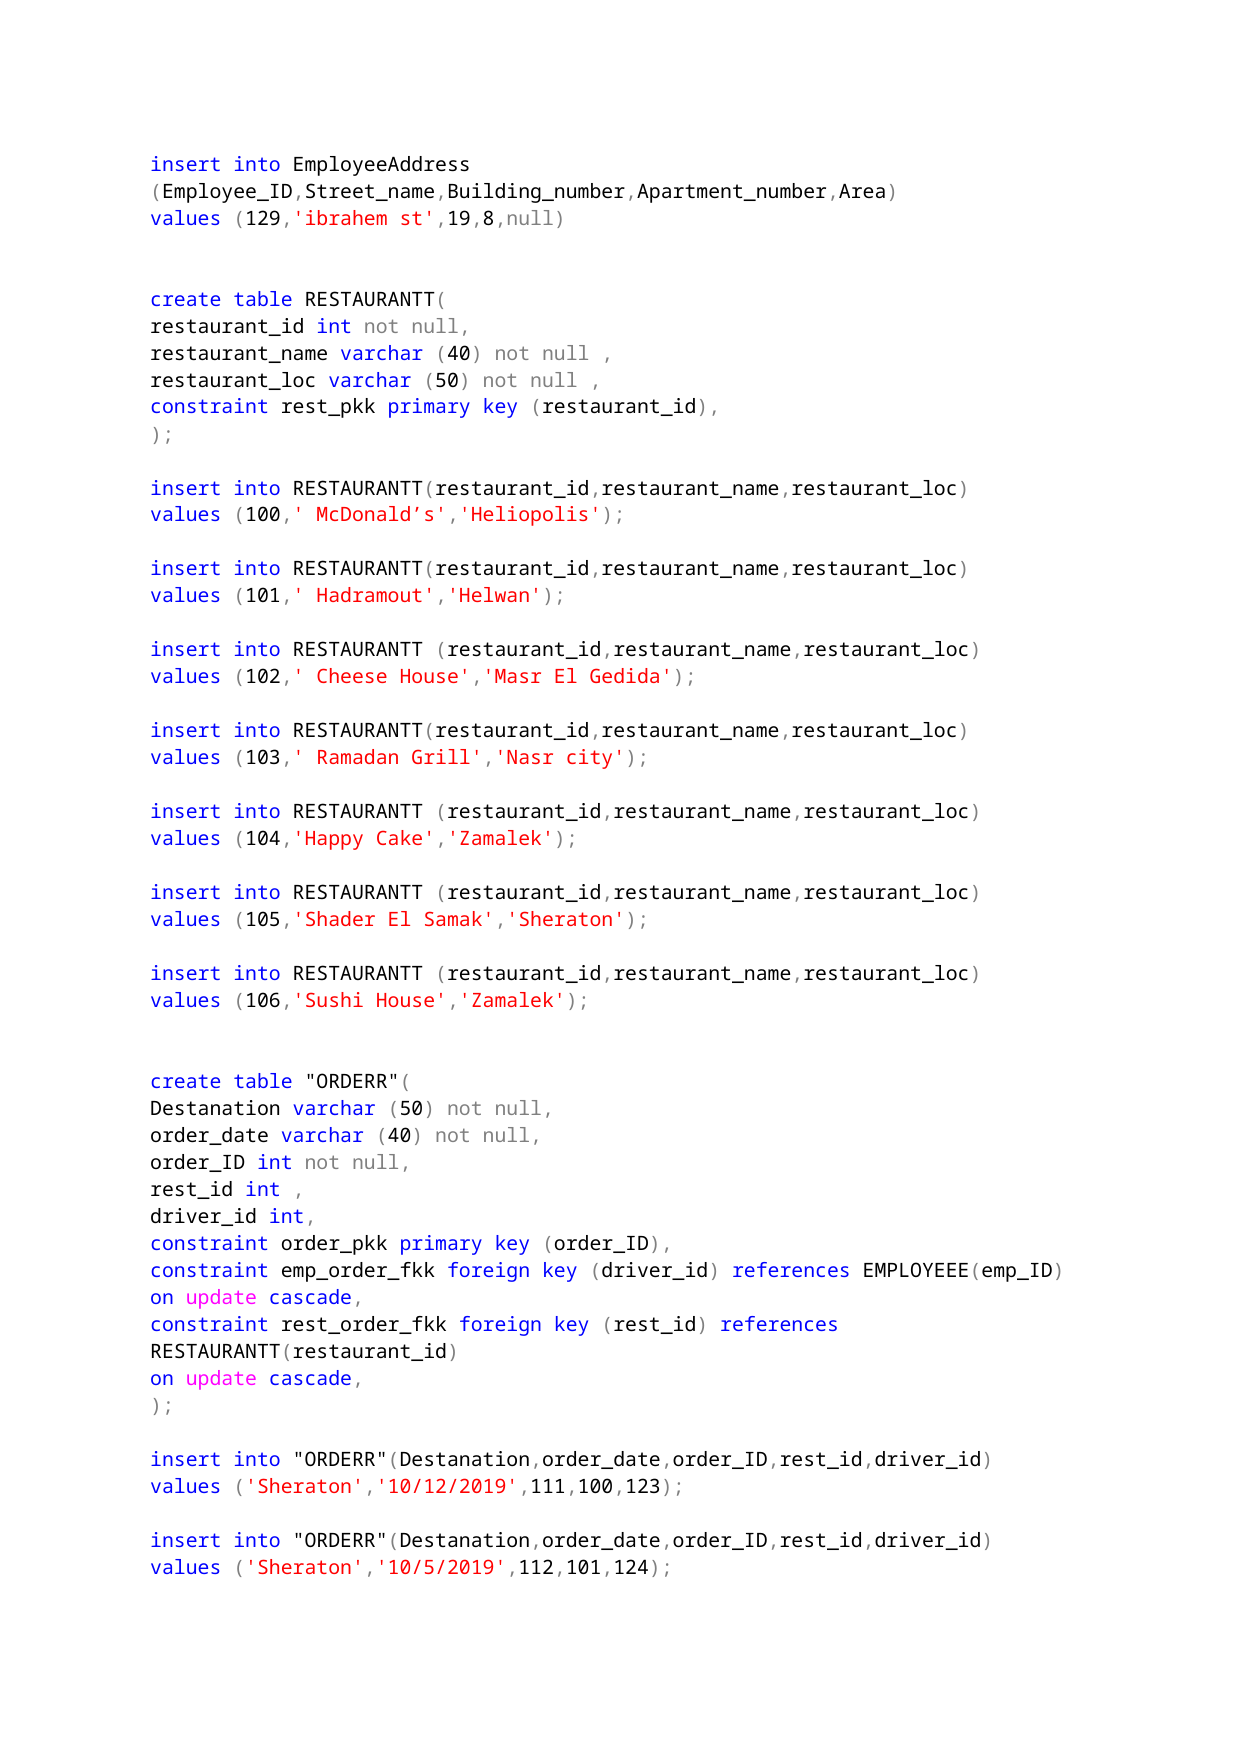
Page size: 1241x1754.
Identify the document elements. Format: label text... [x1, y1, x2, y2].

text constraint emp_order_fkk foreign key (driver_id) references EMPLOYEEE(emp_ID) [150, 1256, 1090, 1283]
text order_date varchar (40) not null, [150, 1121, 1090, 1148]
text driver_id int, [150, 1202, 1090, 1229]
text insert into RESTAURANTT(restaurant_id,restaurant_name,restaurant_loc) [150, 717, 1090, 743]
text create table "ORDERR"( [150, 1067, 1090, 1094]
text insert into RESTAURANTT(restaurant_id,restaurant_name,restaurant_loc) [150, 474, 1090, 501]
text values (101,' Hadramout','Helwan'); [150, 582, 1090, 609]
text insert into "ORDERR"(Destanation,order_date,order_ID,rest_id,driver_id) [150, 1445, 1090, 1472]
text on update cascade, [150, 1364, 1090, 1391]
text values (102,' Cheese House','Masr El Gedida'); [150, 663, 1090, 689]
text insert into RESTAURANTT (restaurant_id,restaurant_name,restaurant_loc) [150, 959, 1090, 986]
text restaurant_id int not null, [150, 312, 1090, 339]
text constraint rest_order_fkk foreign key (rest_id) references RESTAURANTT(restaurant_id) [150, 1310, 1090, 1364]
text rest_id int , [150, 1175, 1090, 1202]
text constraint rest_pkk primary key (restaurant_id), [150, 393, 1090, 420]
text values (106,'Sushi House','Zamalek'); [150, 986, 1090, 1013]
text values (105,'Shader El Samak','Sheraton'); [150, 905, 1090, 932]
text ); [150, 1391, 1090, 1418]
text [150, 150, 1090, 204]
text ); [150, 420, 1090, 447]
text insert into RESTAURANTT (restaurant_id,restaurant_name,restaurant_loc) [150, 636, 1090, 663]
text create table RESTAURANTT( [150, 285, 1090, 312]
text values (129,'ibrahem st',19,8,null) [150, 204, 1090, 231]
text constraint order_pkk primary key (order_ID), [150, 1229, 1090, 1256]
text restaurant_name varchar (40) not null , [150, 339, 1090, 366]
text Destanation varchar (50) not null, [150, 1094, 1090, 1121]
text values ('Sheraton','10/12/2019',111,100,123); [150, 1472, 1090, 1499]
text insert into RESTAURANTT (restaurant_id,restaurant_name,restaurant_loc) [150, 878, 1090, 905]
text values (100,' McDonald’s','Heliopolis'); [150, 501, 1090, 528]
text values ('Sheraton','10/5/2019',112,101,124); [150, 1553, 1090, 1580]
text values (103,' Ramadan Grill','Nasr city'); [150, 743, 1090, 771]
text values (104,'Happy Cake','Zamalek'); [150, 824, 1090, 851]
text on update cascade, [150, 1283, 1090, 1310]
text insert into RESTAURANTT (restaurant_id,restaurant_name,restaurant_loc) [150, 797, 1090, 824]
text insert into RESTAURANTT(restaurant_id,restaurant_name,restaurant_loc) [150, 555, 1090, 582]
text order_ID int not null, [150, 1148, 1090, 1175]
text restaurant_loc varchar (50) not null , [150, 366, 1090, 393]
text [150, 1526, 1090, 1553]
